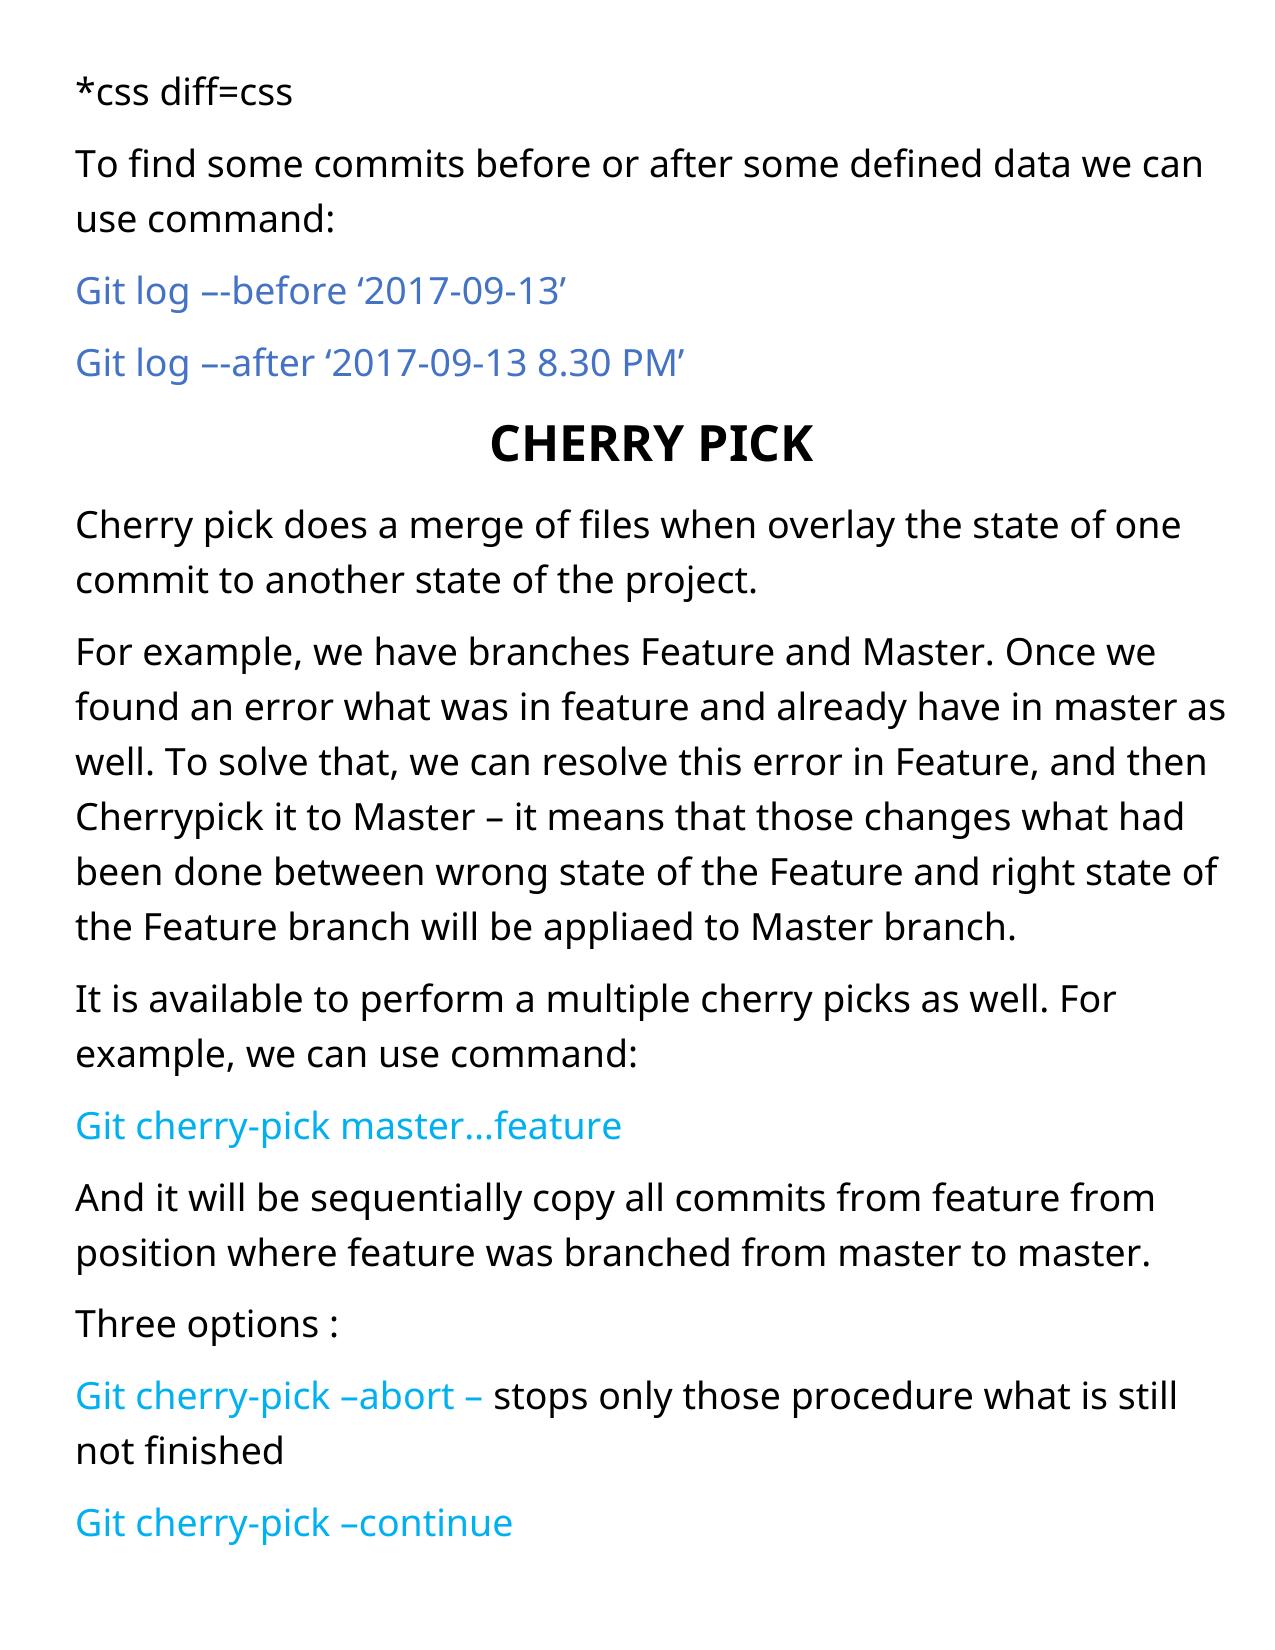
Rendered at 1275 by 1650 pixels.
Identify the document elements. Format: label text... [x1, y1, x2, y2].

text And it will be sequentially copy all commits from feature from position where feature was branched from master to master. [75, 1171, 1228, 1277]
text It is available to perform a multiple cherry picks as well. For example, we can use command: [75, 972, 1228, 1078]
text Git cherry-pick master…feature [75, 1099, 1228, 1150]
text Git log –-before ‘2017-09-13’ [75, 264, 1228, 315]
text To find some commits before or after some defined data we can use command: [75, 137, 1228, 243]
text *css diff=css [75, 66, 1228, 117]
text CHERRY PICK [75, 408, 1228, 476]
text Git cherry-pick –continue [75, 1496, 1228, 1547]
text Git cherry-pick –abort – stops only those procedure what is still not finished [75, 1369, 1228, 1476]
text Git log –-after ‘2017-09-13 8.30 PM’ [75, 336, 1228, 387]
text Three options : [75, 1298, 1228, 1349]
text For example, we have branches Feature and Master. Once we found an error what was in feature and already have in master as well. To solve that, we can resolve this error in Feature, and then Cherrypick it to Master – it means that those changes what had been done between wrong state of the Feature and right state of the Feature branch will be appliaed to Master branch. [75, 625, 1228, 951]
text Cherry pick does a merge of files when overlay the state of one commit to another state of the project. [75, 498, 1228, 604]
